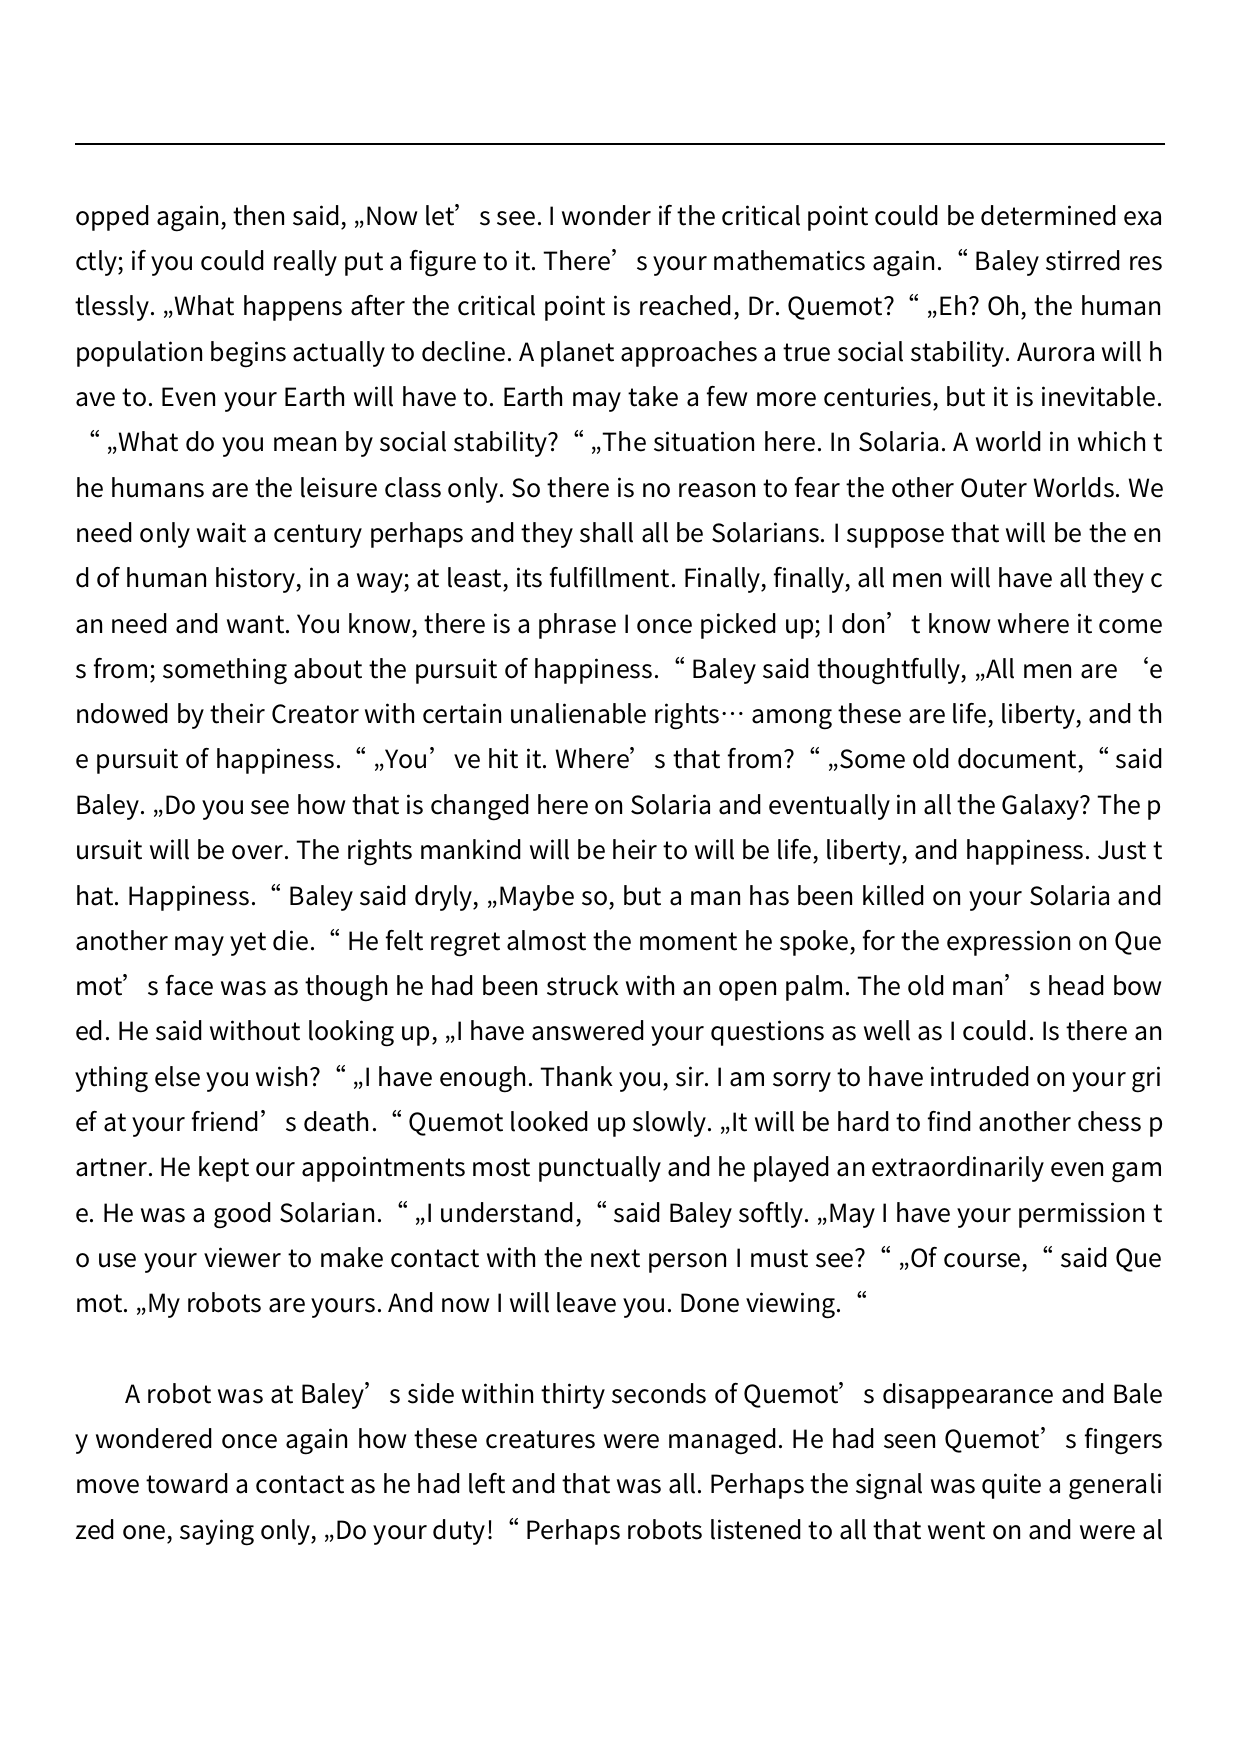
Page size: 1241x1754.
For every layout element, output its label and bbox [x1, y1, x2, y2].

text [75, 1370, 1165, 1551]
text [75, 192, 1165, 1324]
